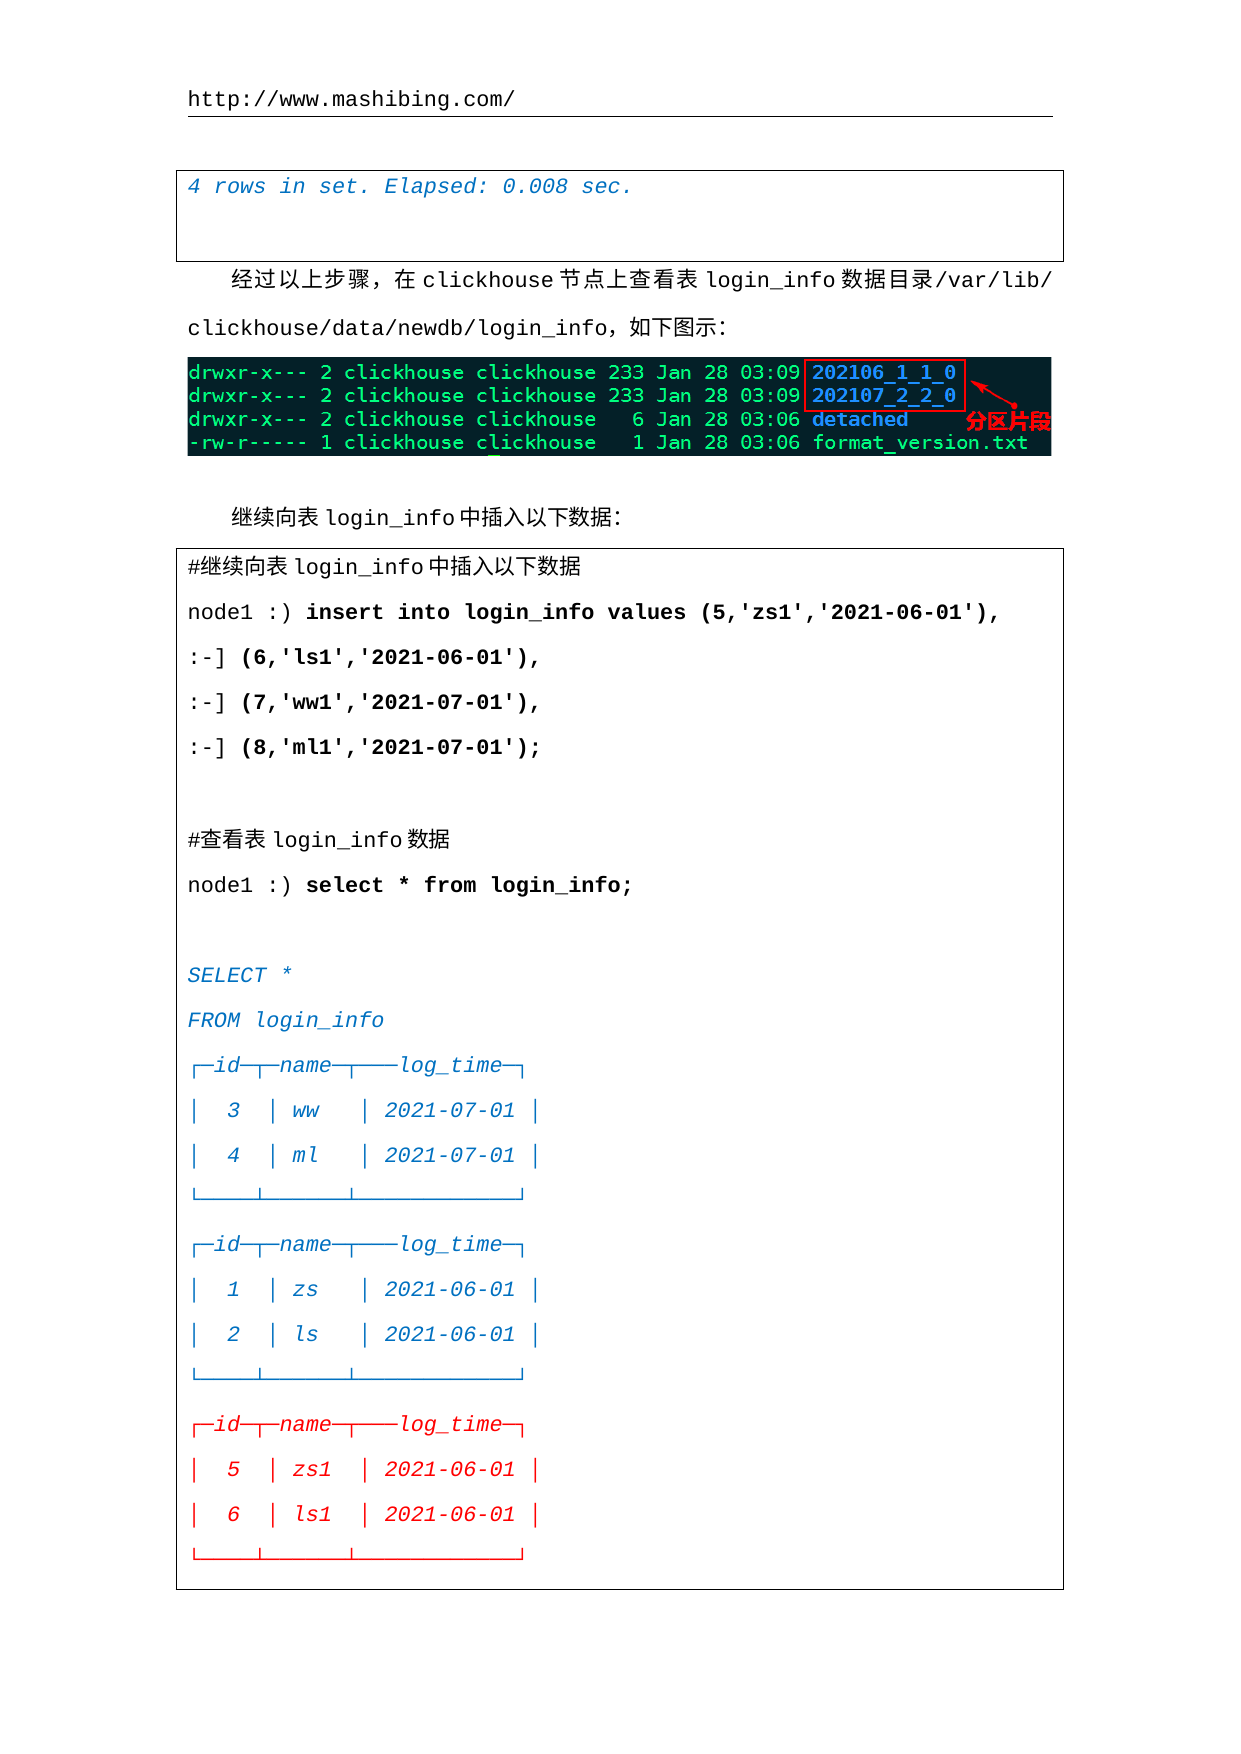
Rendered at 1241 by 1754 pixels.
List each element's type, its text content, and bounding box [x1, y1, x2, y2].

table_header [177, 171, 1063, 261]
text 经过以上步骤，在clickhouse节点上查看表login_info数据目录/var/lib/clickhouse/data/newdb/login_info，如下图示： [187, 262, 1053, 342]
picture [187, 357, 1052, 456]
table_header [177, 549, 1063, 1589]
text 继续向表 login_info中插入以下数据： [187, 500, 1053, 532]
